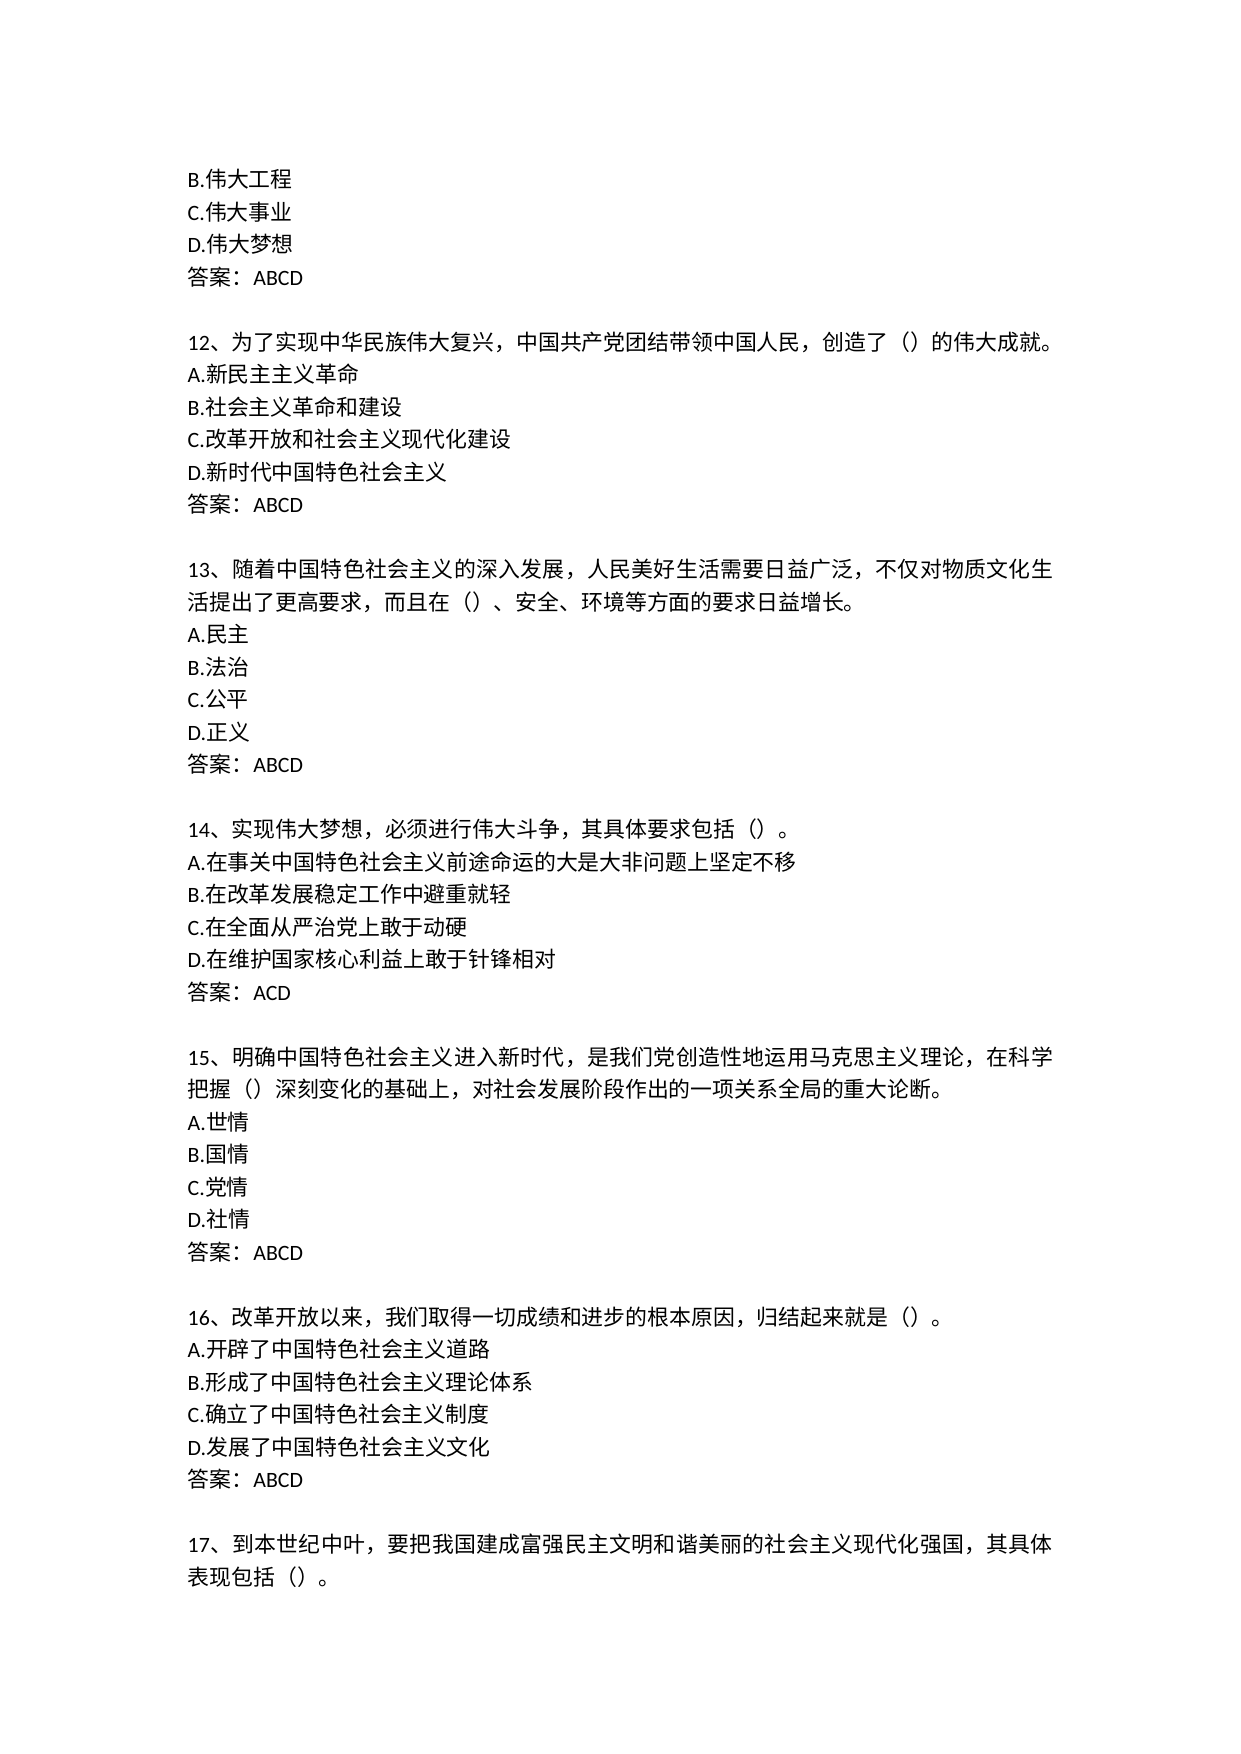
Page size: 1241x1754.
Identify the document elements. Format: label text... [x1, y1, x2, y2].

text 12、为了实现中华民族伟大复兴，中国共产党团结带领中国人民，创造了（）的伟大成就。 [187, 324, 1053, 357]
text C.公平 [187, 682, 1053, 714]
text C.确立了中国特色社会主义制度 [187, 1397, 1053, 1429]
text A.在事关中国特色社会主义前途命运的大是大非问题上坚定不移 [187, 844, 1053, 877]
text C.伟大事业 [187, 194, 1053, 227]
text D.在维护国家核心利益上敢于针锋相对 [187, 942, 1053, 974]
text 13、随着中国特色社会主义的深入发展，人民美好生活需要日益广泛，不仅对物质文化生活提出了更高要求，而且在（）、安全、环境等方面的要求日益增长。 [187, 552, 1053, 617]
text C.党情 [187, 1169, 1053, 1202]
text A.世情 [187, 1104, 1053, 1137]
text B.伟大工程 [187, 162, 1053, 194]
text A.开辟了中国特色社会主义道路 [187, 1332, 1053, 1364]
text A.民主 [187, 617, 1053, 649]
text 16、改革开放以来，我们取得一切成绩和进步的根本原因，归结起来就是（）。 [187, 1299, 1053, 1332]
text 14、实现伟大梦想，必须进行伟大斗争，其具体要求包括（）。 [187, 812, 1053, 844]
text B.形成了中国特色社会主义理论体系 [187, 1364, 1053, 1397]
text 答案：ABCD [187, 747, 1053, 779]
text B.在改革发展稳定工作中避重就轻 [187, 877, 1053, 909]
text C.改革开放和社会主义现代化建设 [187, 422, 1053, 454]
text 15、明确中国特色社会主义进入新时代，是我们党创造性地运用马克思主义理论，在科学把握（）深刻变化的基础上，对社会发展阶段作出的一项关系全局的重大论断。 [187, 1039, 1053, 1104]
text 答案：ACD [187, 974, 1053, 1007]
text B.法治 [187, 649, 1053, 682]
text B.社会主义革命和建设 [187, 389, 1053, 422]
text D.正义 [187, 714, 1053, 747]
text B.国情 [187, 1137, 1053, 1169]
text D.发展了中国特色社会主义文化 [187, 1429, 1053, 1462]
text A.新民主主义革命 [187, 357, 1053, 389]
text 17、到本世纪中叶，要把我国建成富强民主文明和谐美丽的社会主义现代化强国，其具体表现包括（）。 [187, 1527, 1053, 1592]
text D.新时代中国特色社会主义 [187, 454, 1053, 487]
text 答案：ABCD [187, 259, 1053, 292]
text D.社情 [187, 1202, 1053, 1234]
text 答案：ABCD [187, 1234, 1053, 1267]
text 答案：ABCD [187, 487, 1053, 519]
text C.在全面从严治党上敢于动硬 [187, 909, 1053, 942]
text 答案：ABCD [187, 1462, 1053, 1494]
text D.伟大梦想 [187, 227, 1053, 259]
